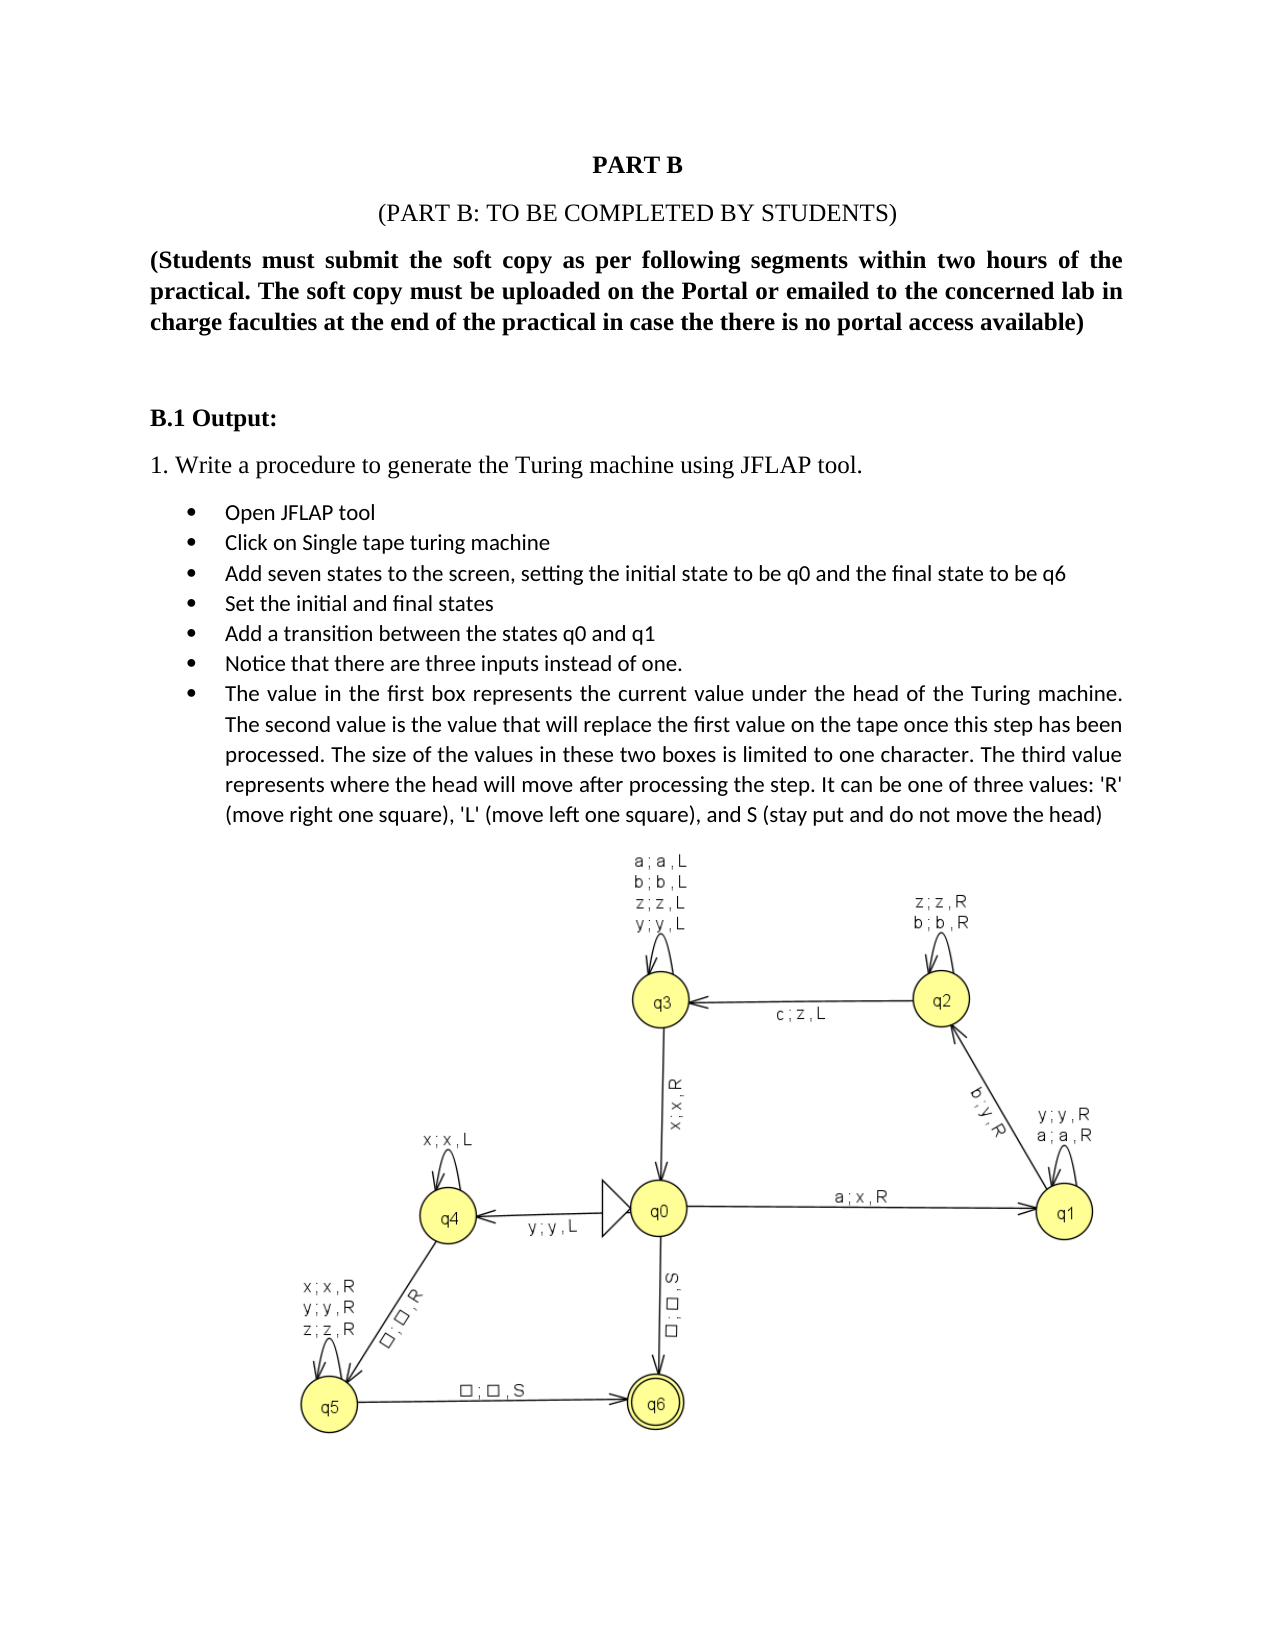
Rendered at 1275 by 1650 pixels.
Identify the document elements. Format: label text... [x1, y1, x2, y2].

list Notice that there are three inputs instead of one. [187, 649, 1125, 677]
text PART B [150, 150, 1125, 179]
text 1. Write a procedure to generate the Turing machine using JFLAP tool. [150, 451, 1125, 479]
list Open JFLAP tool [187, 498, 1125, 526]
picture [187, 847, 1141, 1455]
list The value in the first box represents the current value under the head of the Turing machine. The second value is the value that will replace the first value on the tape once this step has been processed. The size of the values in these two boxes is limited to one character. The third value represents where the head will move after processing the step. It can be one of three values: 'R' (move right one square), 'L' (move left one square), and S (stay put and do not move the head) [187, 679, 1125, 828]
text (Students must submit the soft copy as per following segments within two hours of the practical. The soft copy must be uploaded on the Portal or emailed to the concerned lab in charge faculties at the end of the practical in case the there is no portal access available) [150, 245, 1125, 336]
list Set the initial and final states [187, 589, 1125, 617]
list Add a transition between the states q0 and q1 [187, 619, 1125, 647]
text (PART B: TO BE COMPLETED BY STUDENTS) [150, 198, 1125, 226]
list Click on Single tape turing machine [187, 528, 1125, 557]
list Add seven states to the screen, setting the initial state to be q0 and the final state to be q6 [187, 559, 1125, 587]
text B.1 Output: [150, 403, 1125, 432]
